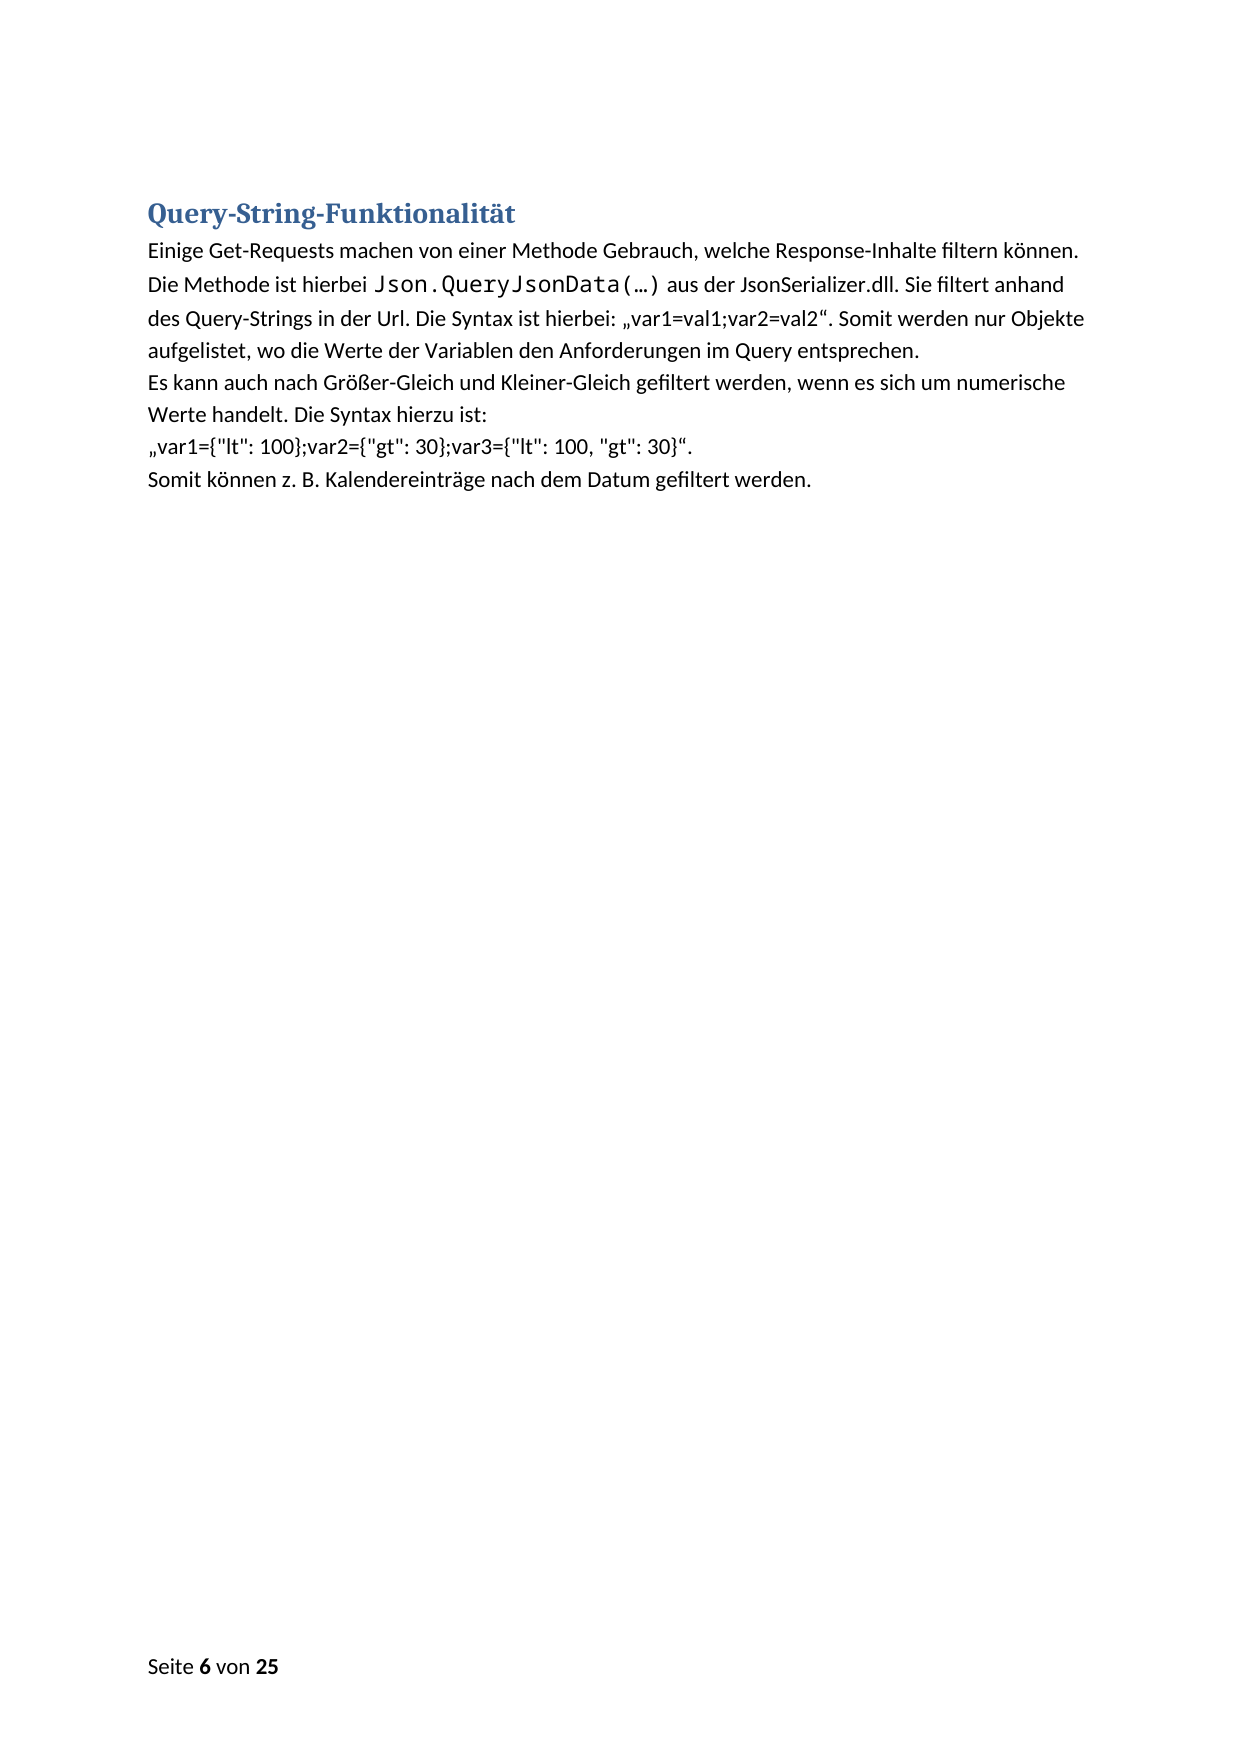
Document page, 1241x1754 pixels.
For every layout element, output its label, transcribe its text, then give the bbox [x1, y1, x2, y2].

text Somit können z. B. Kalendereinträge nach dem Datum gefiltert werden. [148, 465, 1093, 493]
text Es kann auch nach Größer-Gleich und Kleiner-Gleich gefiltert werden, wenn es sich um numerische Werte handelt. Die Syntax hierzu ist: „var1={"lt": 100};var2={"gt": 30};var3={"lt": 100, "gt": 30}“. [148, 368, 1093, 461]
text Einige Get-Requests machen von einer Methode Gebrauch, welche Response-Inhalte filtern können. [148, 236, 1093, 264]
text Die Methode ist hierbei Json.QueryJsonData(…) aus der JsonSerializer.dll. Sie filtert anhand des Query-Strings in der Url. Die Syntax ist hierbei: „var1=val1;var2=val2“. Somit werden nur Objekte aufgelistet, wo die Werte der Variablen den Anforderungen im Query entsprechen. [148, 268, 1093, 364]
subtitle Query-String-Funktionalität [148, 198, 1093, 231]
